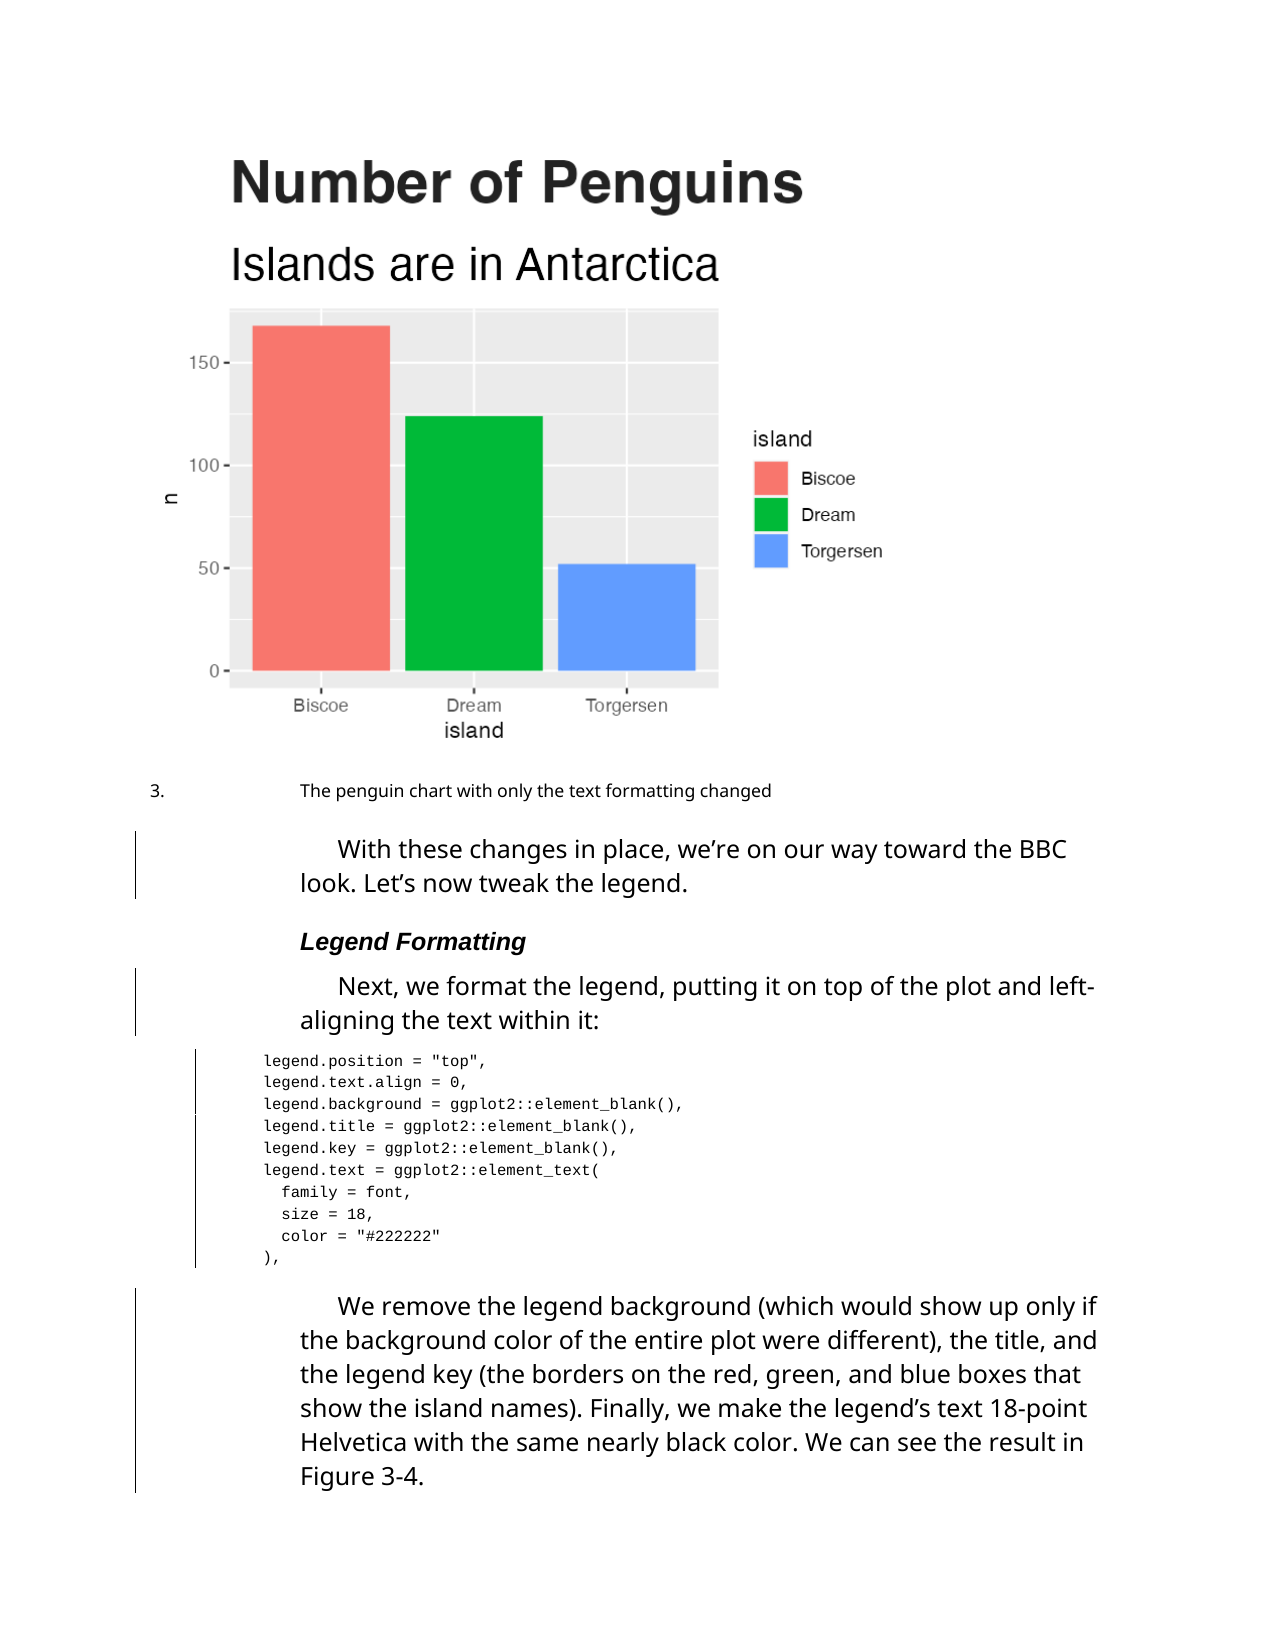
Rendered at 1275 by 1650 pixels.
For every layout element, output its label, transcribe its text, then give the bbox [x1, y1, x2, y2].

picture [150, 150, 905, 754]
text legend.position = "top", [196, 1049, 1125, 1071]
text We remove the legend background (which would show up only if the background color of the entire plot were different), the title, and the legend key (the borders on the red, green, and blue boxes that show the island names). Finally, we make the legend’s text 18-point Helvetica with the same nearly black color. We can see the result in Figure 3-4. [300, 1288, 1125, 1493]
text Legend Formatting [300, 924, 1125, 956]
text legend.text = ggplot2::element_text( [196, 1158, 1125, 1180]
text legend.text.align = 0, [196, 1071, 1125, 1093]
text color = "#222222" [196, 1224, 1125, 1246]
text legend.background = ggplot2::element_blank(), [196, 1093, 1125, 1114]
text size = 18, [196, 1202, 1125, 1224]
text Next, we format the legend, putting it on top of the plot and left-aligning the text within it: [300, 968, 1125, 1036]
text ), [196, 1246, 1125, 1268]
text With these changes in place, we’re on our way toward the BBC look. Let’s now tweak the legend. [300, 831, 1125, 899]
text family = font, [196, 1180, 1125, 1202]
text legend.title = ggplot2::element_blank(), [196, 1114, 1125, 1136]
list The penguin chart with only the text formatting changed [150, 779, 1125, 803]
text legend.key = ggplot2::element_blank(), [196, 1136, 1125, 1158]
